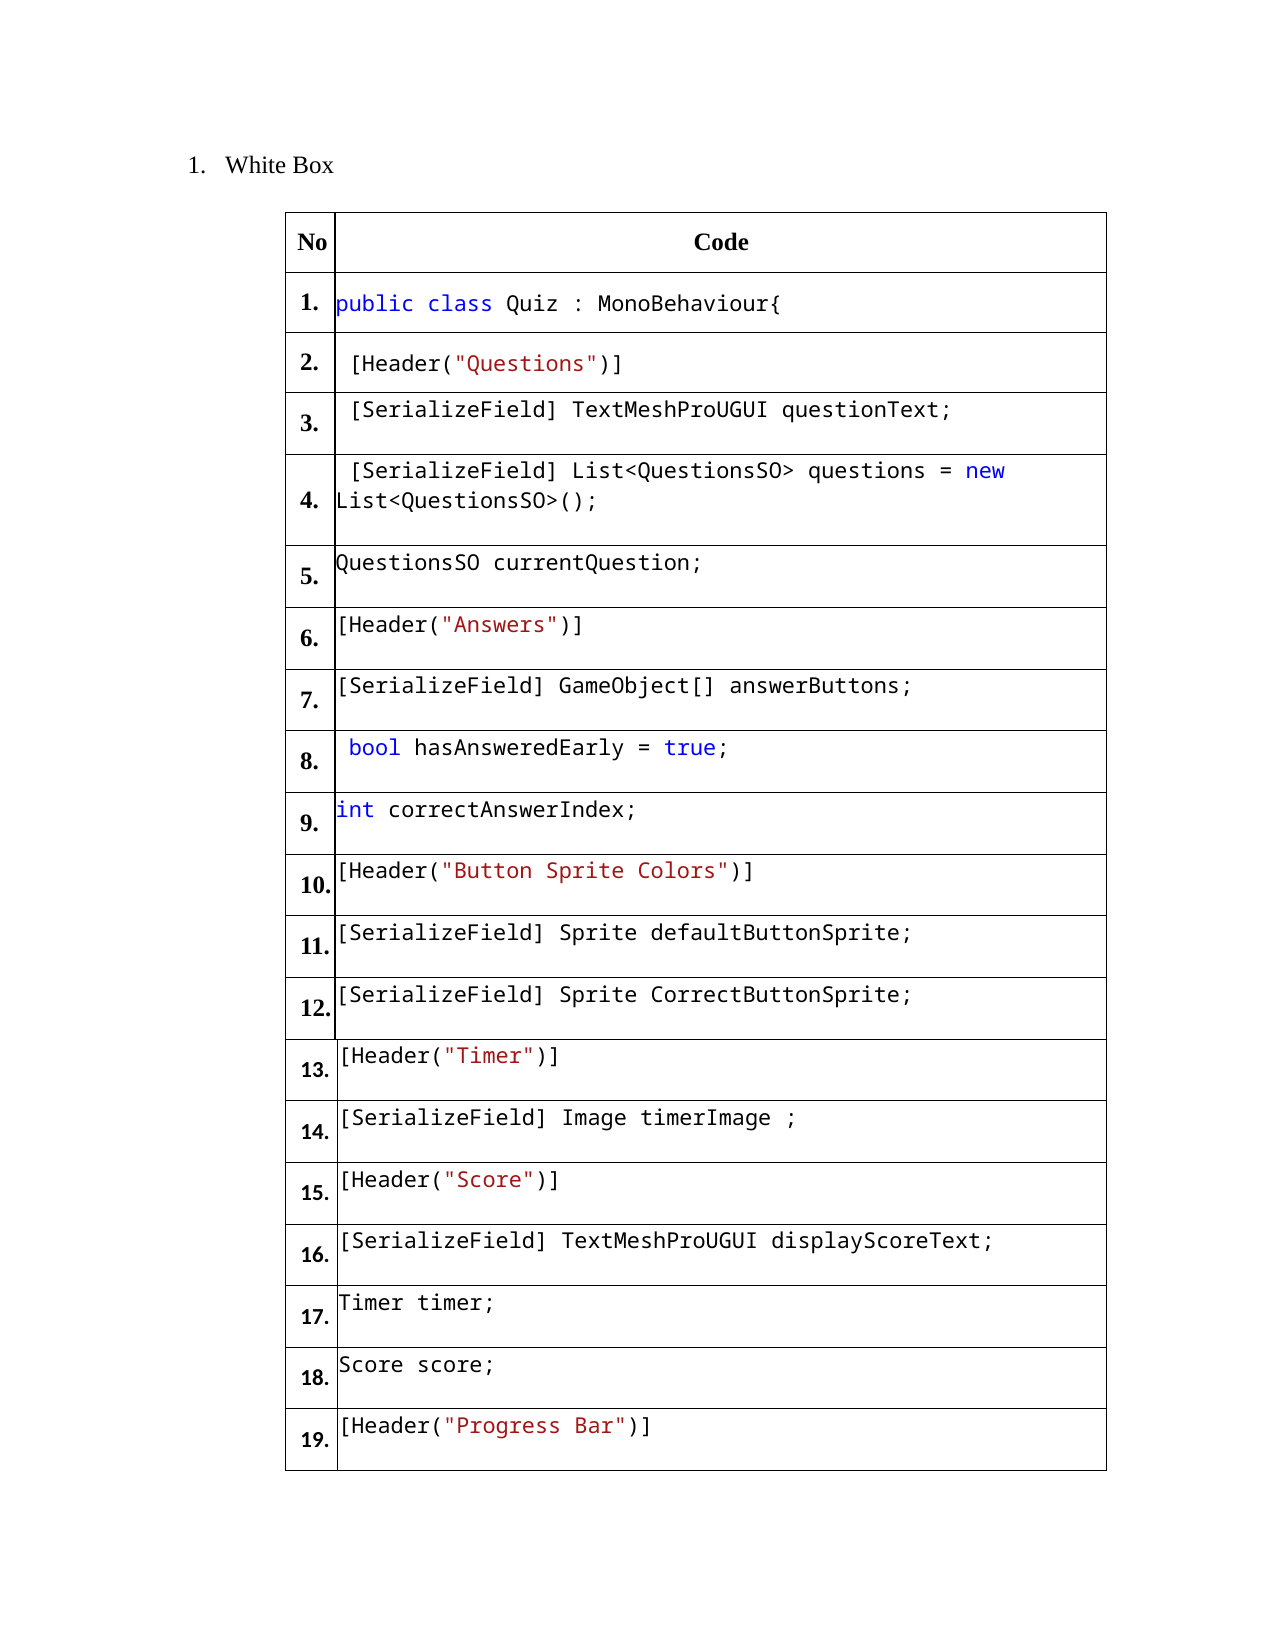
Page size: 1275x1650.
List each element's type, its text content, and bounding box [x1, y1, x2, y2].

table_cell [Header("Progress Bar")] [338, 1409, 1106, 1469]
table_cell QuestionsSO currentQuestion; [336, 546, 1106, 607]
table_cell [286, 1225, 337, 1285]
table_cell [SerializeField] List<QuestionsSO> questions = new List<QuestionsSO>(); [336, 455, 1106, 545]
table_cell [SerializeField] Image timerImage ; [338, 1101, 1106, 1162]
table_cell Score score; [338, 1348, 1106, 1408]
table_cell [286, 1040, 337, 1100]
table_cell [286, 855, 334, 915]
table_cell [Header("Answers")] [336, 608, 1106, 668]
table_cell [SerializeField] Sprite CorrectButtonSprite; [336, 978, 1106, 1038]
table_cell public class Quiz : MonoBehaviour{ [336, 273, 1106, 332]
table_cell [286, 1286, 337, 1347]
table_cell int correctAnswerIndex; [336, 793, 1106, 853]
table_cell [SerializeField] Sprite defaultButtonSprite; [336, 916, 1106, 977]
table_cell [286, 916, 334, 977]
table_cell [Header("Button Sprite Colors")] [336, 855, 1106, 915]
table_cell [286, 455, 334, 545]
table_cell [286, 1409, 337, 1469]
table_cell [SerializeField] TextMeshProUGUI questionText; [336, 393, 1106, 454]
table_cell [286, 546, 334, 607]
table_header No [286, 213, 334, 272]
table_cell [286, 1101, 337, 1162]
table_cell [286, 393, 334, 454]
table_cell [Header("Score")] [338, 1163, 1106, 1223]
table_cell Timer timer; [338, 1286, 1106, 1347]
table_cell [SerializeField] TextMeshProUGUI displayScoreText; [338, 1225, 1106, 1285]
list White Box [187, 150, 1125, 179]
table_cell [Header("Questions")] [336, 333, 1106, 392]
table_cell bool hasAnsweredEarly = true; [336, 731, 1106, 792]
table_cell [286, 1163, 337, 1223]
table_cell [286, 731, 334, 792]
table_cell [286, 978, 334, 1038]
table_cell [286, 608, 334, 668]
table_header Code [336, 213, 1106, 272]
table_cell [286, 1348, 337, 1408]
table_cell [286, 273, 334, 332]
table_cell [286, 793, 334, 853]
table_cell [SerializeField] GameObject[] answerButtons; [336, 670, 1106, 730]
table_cell [286, 670, 334, 730]
table_cell [Header("Timer")] [338, 1040, 1106, 1100]
table_cell [286, 333, 334, 392]
